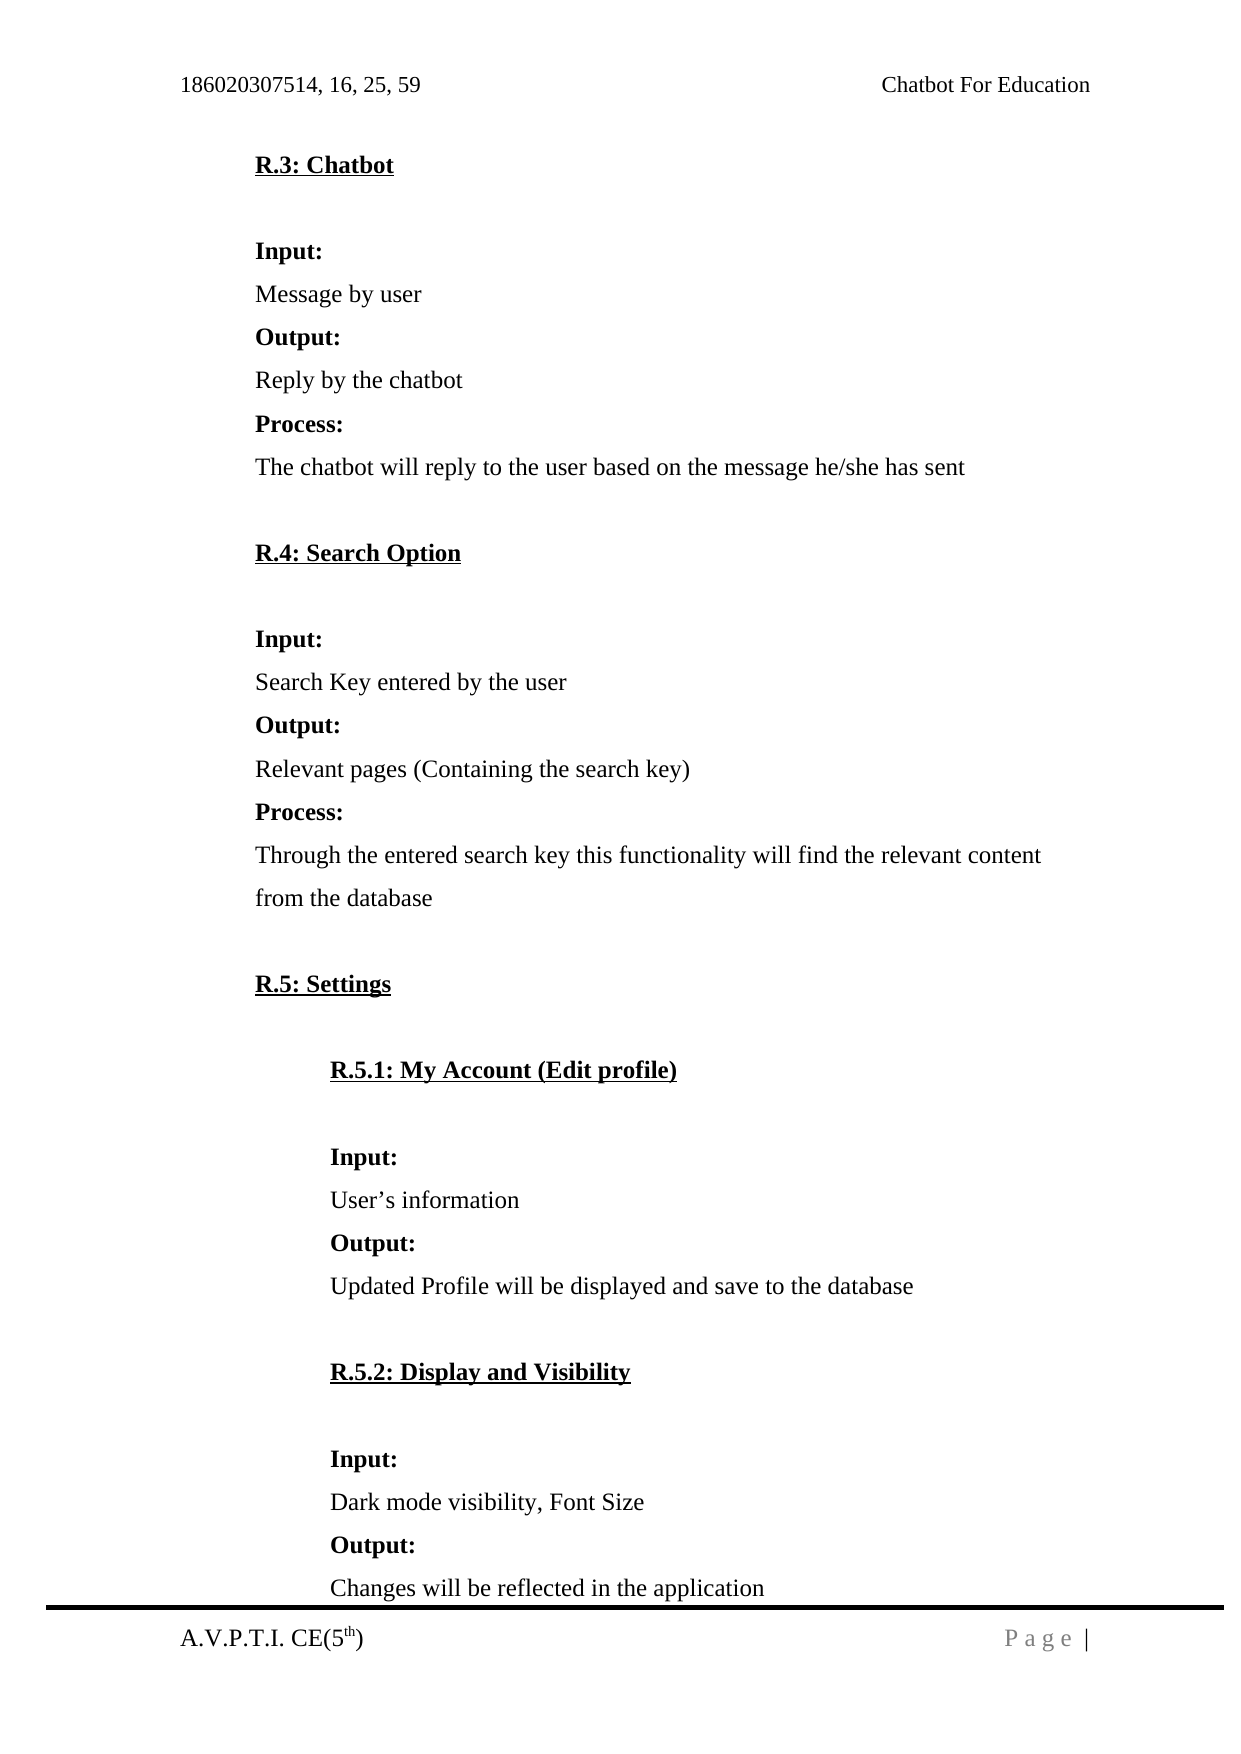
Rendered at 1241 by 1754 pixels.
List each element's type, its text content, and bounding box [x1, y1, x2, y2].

text Output: [180, 322, 1090, 351]
text Input: [255, 1444, 1090, 1472]
text User’s information [255, 1185, 1090, 1214]
text Input: [330, 1142, 1090, 1171]
text R.5: Settings [180, 969, 1090, 998]
text Dark mode visibility, Font Size [330, 1487, 1090, 1516]
text Relevant pages (Containing the search key) [180, 754, 1090, 782]
text R.3: Chatbot [180, 150, 1090, 179]
text R.4: Search Option [180, 538, 1090, 567]
text Search Key entered by the user [255, 667, 1090, 696]
text R.5.1: My Account (Edit profile) [255, 1056, 1090, 1084]
text Output: [330, 1530, 1090, 1559]
text Updated Profile will be displayed and save to the database [255, 1271, 1090, 1300]
text Output: [180, 711, 1090, 739]
text Process: [180, 409, 1090, 437]
text The chatbot will reply to the user based on the message he/she has sent [180, 452, 1090, 481]
text Changes will be reflected in the application [255, 1573, 1090, 1602]
text Process: [180, 797, 1090, 826]
text Input: [180, 624, 1090, 653]
text R.5.2: Display and Visibility [255, 1357, 1090, 1386]
text Reply by the chatbot [180, 366, 1090, 394]
text Message by user [180, 279, 1090, 308]
text Input: [180, 236, 1090, 265]
text Output: [255, 1228, 1090, 1257]
text Through the entered search key this functionality will find the relevant content from the database [255, 840, 1090, 912]
